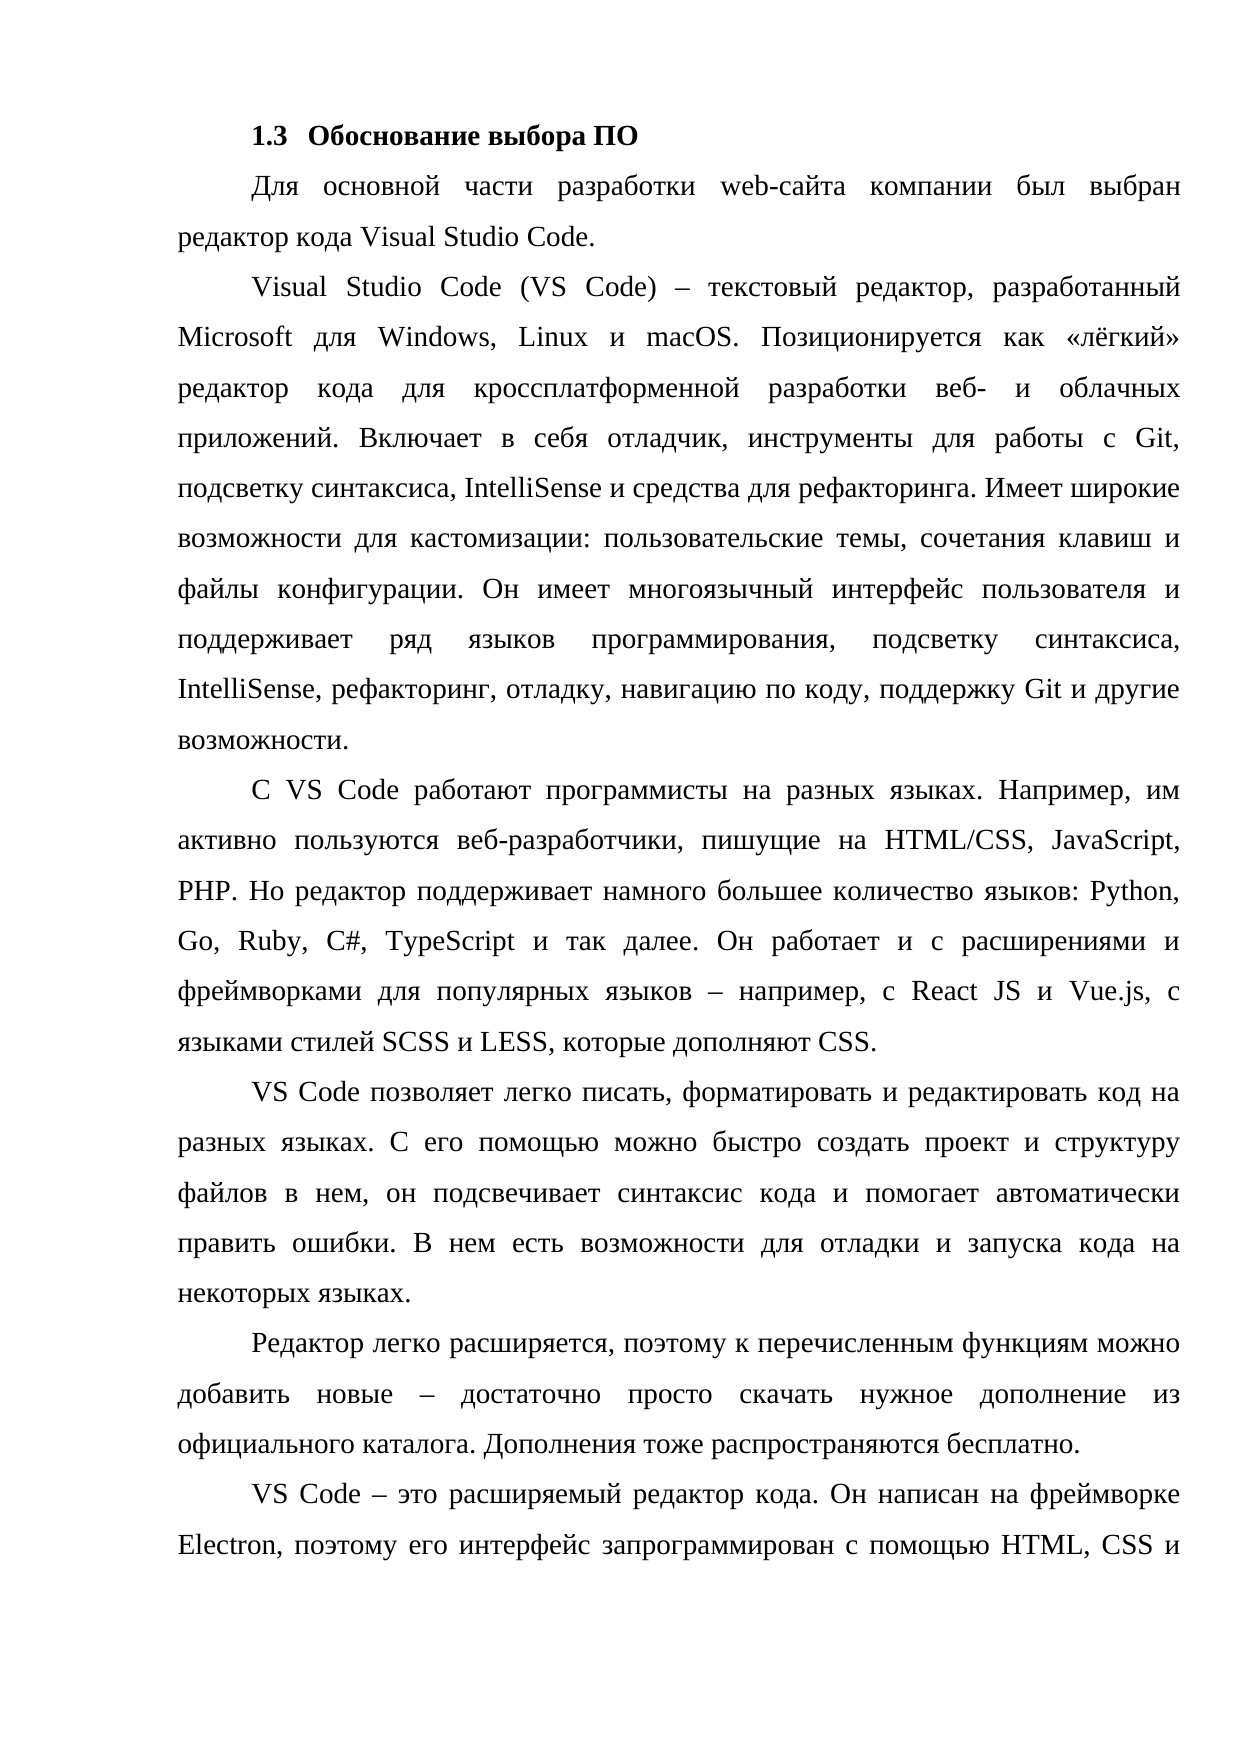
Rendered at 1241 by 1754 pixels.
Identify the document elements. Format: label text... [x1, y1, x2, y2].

text С VS Code работают программисты на разных языках. Например, им активно пользуются веб-разработчики, пишущие на HTML/CSS, JavaScript, PHP. Но редактор поддерживает намного большее количество языков: Python, Go, Ruby, C#, TypeScript и так далее. Он работает и с расширениями и фреймворками для популярных языков – например, с React JS и Vue.js, с языками стилей SCSS и LESS, которые дополняют CSS. [177, 772, 1181, 1057]
text Для основной части разработки web-сайта компании был выбран редактор кода Visual Studio Code. [177, 168, 1181, 252]
list Обоснование выбора ПО [251, 118, 1181, 152]
text Редактор легко расширяется, поэтому к перечисленным функциям можно добавить новые – достаточно просто скачать нужное дополнение из официального каталога. Дополнения тоже распространяются бесплатно. [177, 1326, 1181, 1460]
text VS Code позволяет легко писать, форматировать и редактировать код на разных языках. С его помощью можно быстро создать проект и структуру файлов в нем, он подсвечивает синтаксис кода и помогает автоматически править ошибки. В нем есть возможности для отладки и запуска кода на некоторых языках. [177, 1074, 1181, 1309]
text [177, 1477, 1181, 1560]
text Visual Studio Code (VS Code) – текстовый редактор, разработанный Microsoft для Windows, Linux и macOS. Позиционируется как «лёгкий» редактор кода для кроссплатформенной разработки веб- и облачных приложений. Включает в себя отладчик, инструменты для работы с Git, подсветку синтаксиса, IntelliSense и средства для рефакторинга. Имеет широкие возможности для кастомизации: пользовательские темы, сочетания клавиш и файлы конфигурации. Он имеет многоязычный интерфейс пользователя и поддерживает ряд языков программирования, подсветку синтаксиса, IntelliSense, рефакторинг, отладку, навигацию по коду, поддержку Git и другие возможности. [177, 269, 1181, 755]
